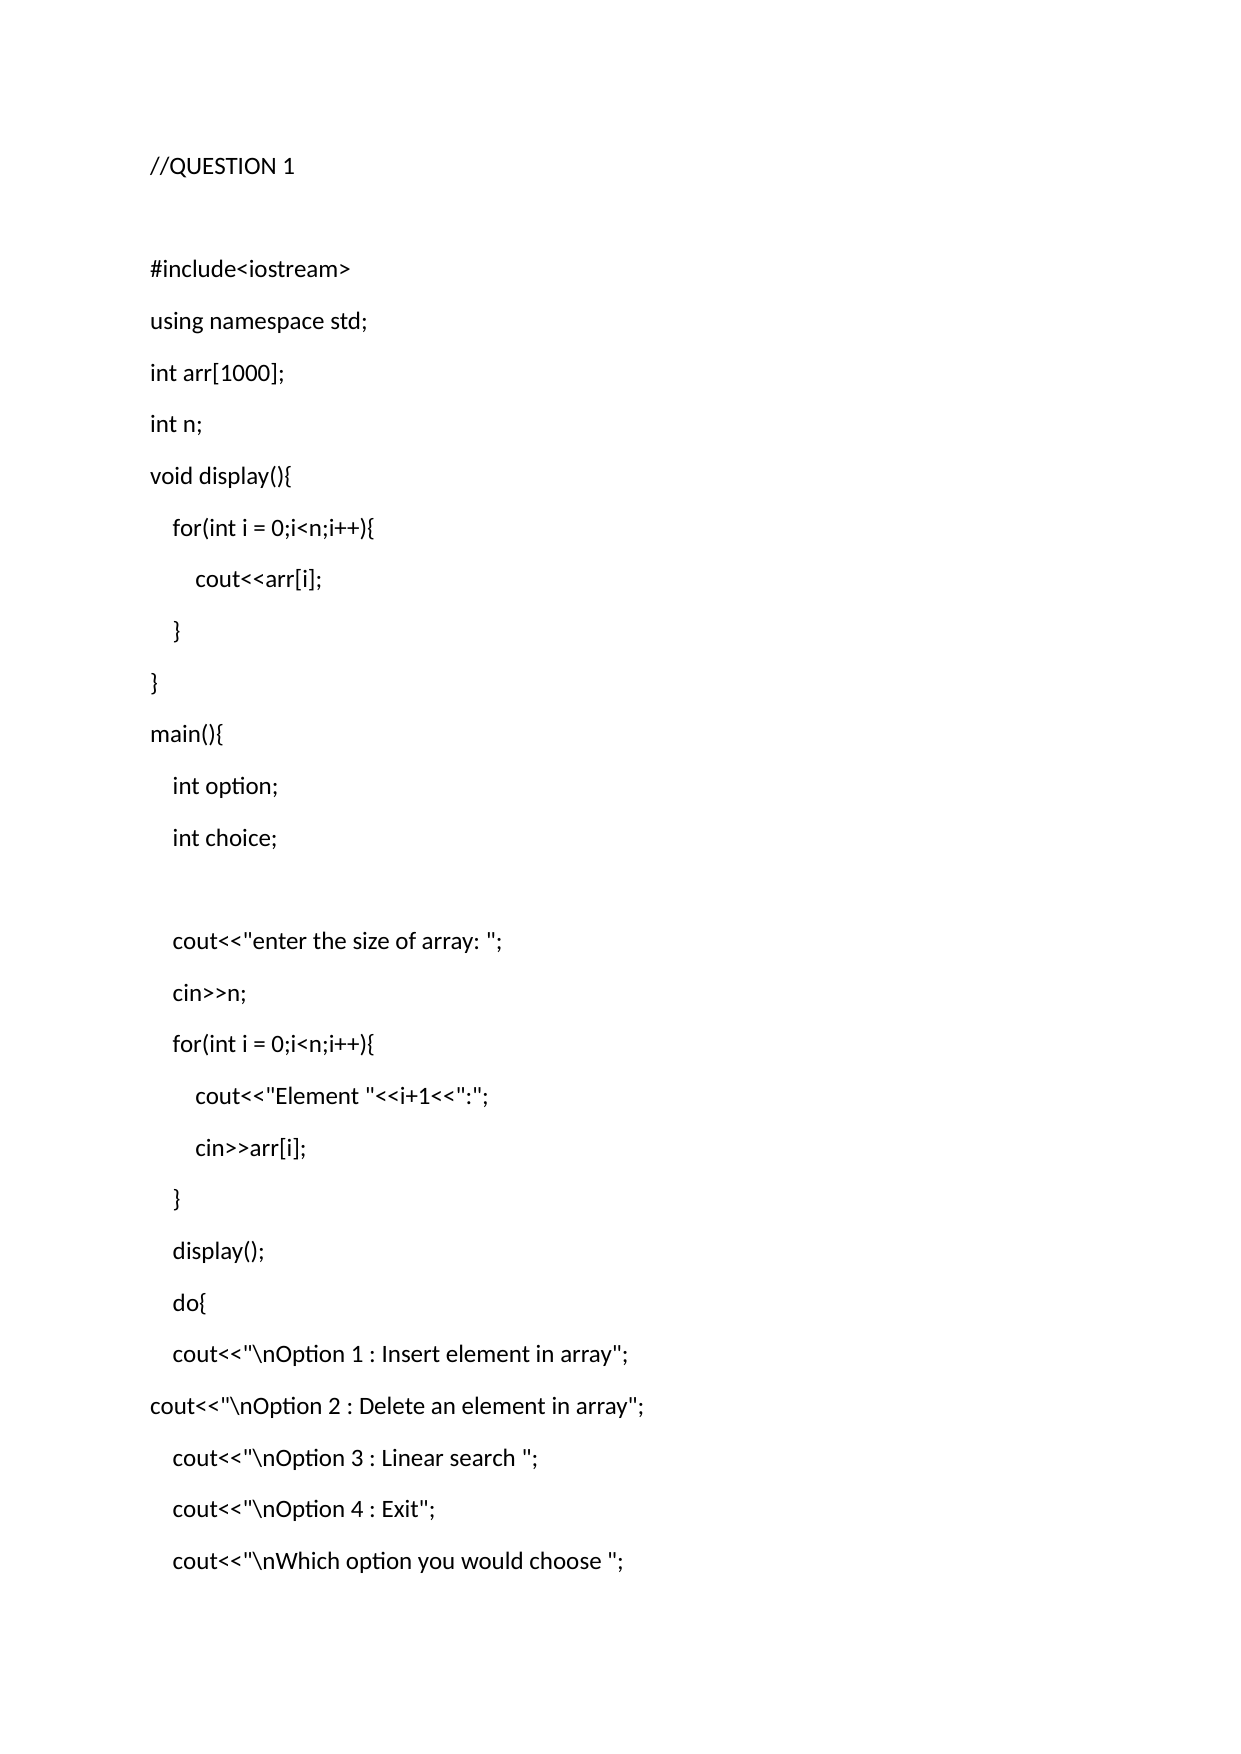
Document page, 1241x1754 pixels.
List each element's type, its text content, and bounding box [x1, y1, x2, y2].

text int option; [150, 770, 1090, 801]
text cout<<"\nOption 3 : Linear search "; [150, 1442, 1090, 1472]
text } [150, 615, 1090, 646]
text cin>>n; [150, 977, 1090, 1007]
text int choice; [150, 822, 1090, 852]
text #include<iostream> [150, 253, 1090, 284]
text cout<<"\nWhich option you would choose "; [150, 1545, 1090, 1576]
text cout<<"\nOption 4 : Exit"; [150, 1493, 1090, 1524]
text for(int i = 0;i<n;i++){ [150, 512, 1090, 542]
text int n; [150, 408, 1090, 439]
text cin>>arr[i]; [150, 1132, 1090, 1162]
text } [150, 1183, 1090, 1214]
text cout<<"\nOption 1 : Insert element in array"; [150, 1338, 1090, 1369]
text using namespace std; [150, 305, 1090, 336]
text main(){ [150, 718, 1090, 749]
text cout<<"Element "<<i+1<<":"; [150, 1080, 1090, 1111]
text display(); [150, 1235, 1090, 1266]
text cout<<arr[i]; [150, 563, 1090, 594]
text cout<<"\nOption 2 : Delete an element in array"; [150, 1390, 1090, 1421]
text } [150, 667, 1090, 697]
text //QUESTION 1 [150, 150, 1090, 181]
text do{ [150, 1287, 1090, 1317]
text cout<<"enter the size of array: "; [150, 925, 1090, 956]
text int arr[1000]; [150, 357, 1090, 387]
text void display(){ [150, 460, 1090, 491]
text for(int i = 0;i<n;i++){ [150, 1028, 1090, 1059]
